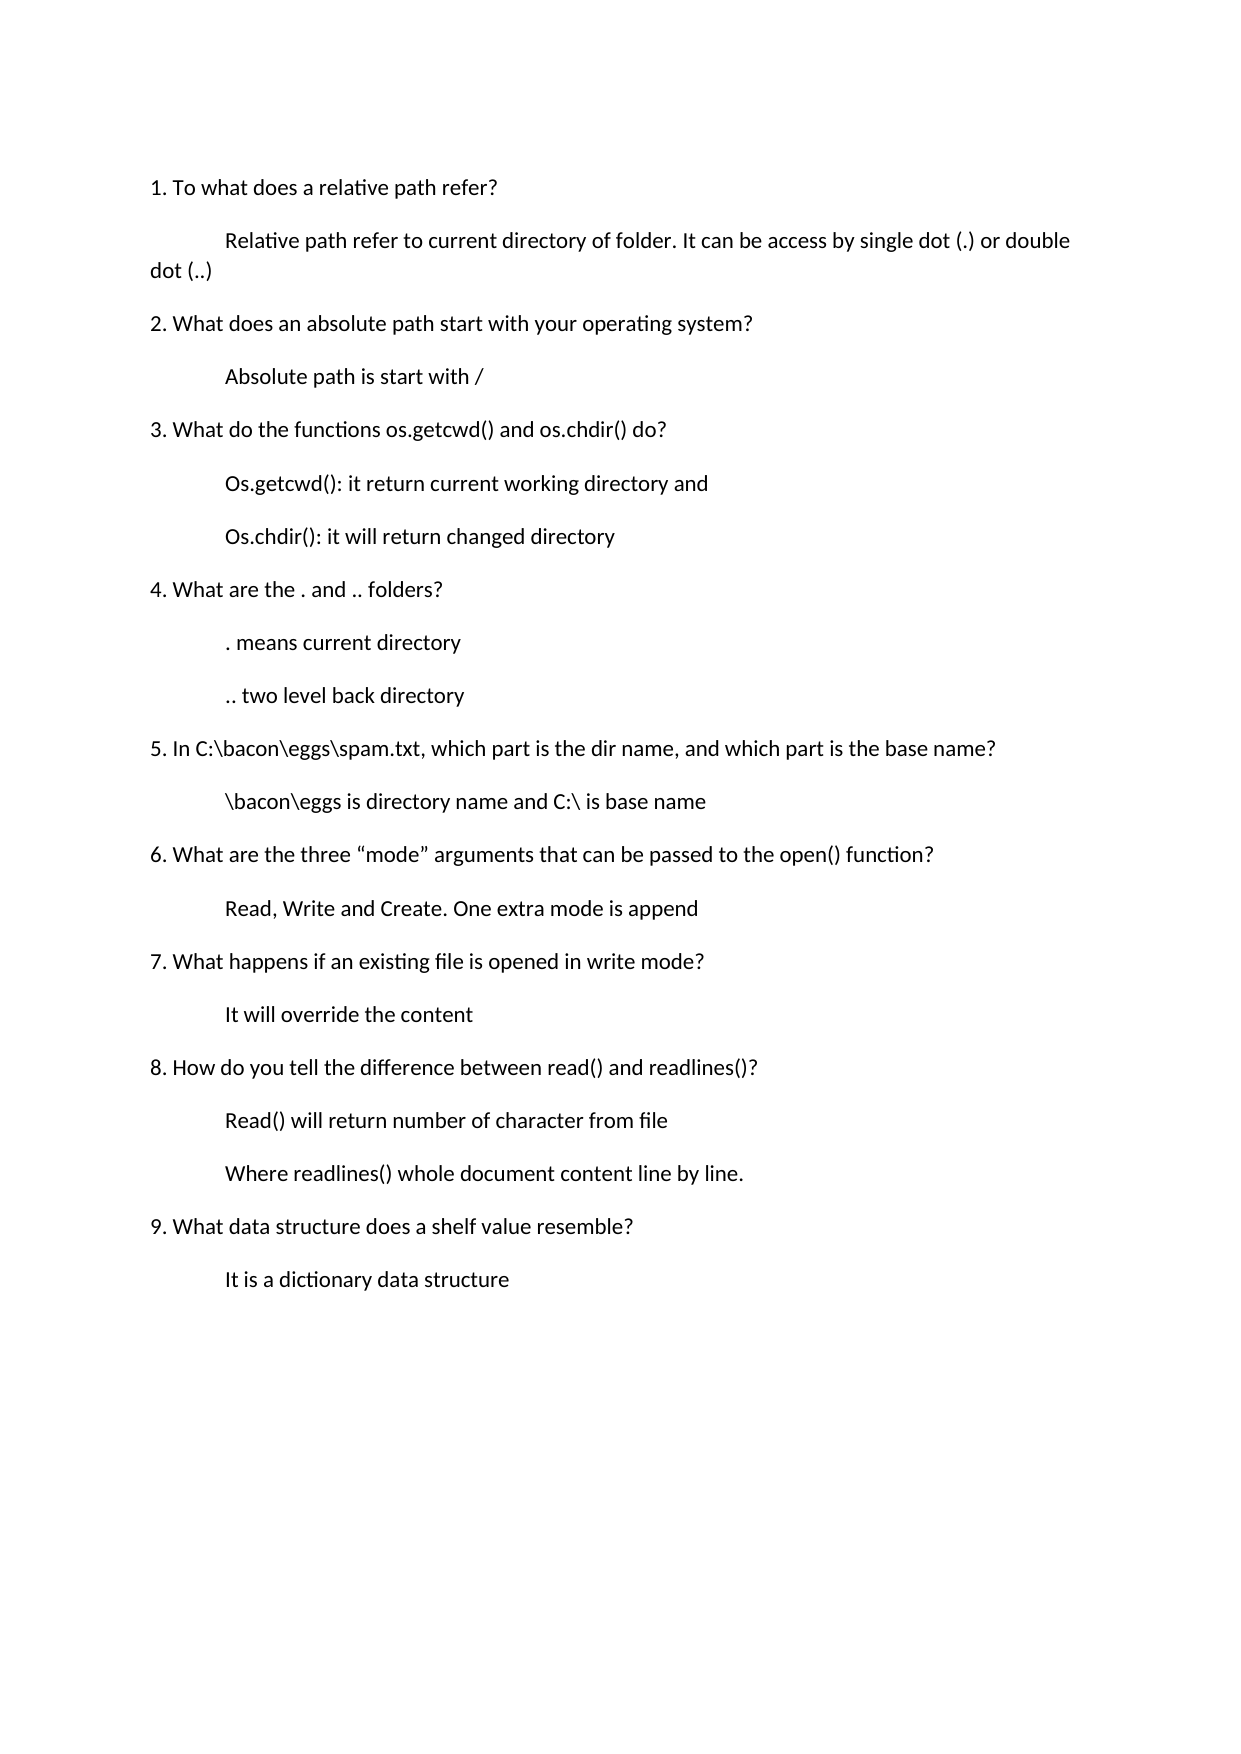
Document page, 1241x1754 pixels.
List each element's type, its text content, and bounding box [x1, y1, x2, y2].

text Where readlines() whole document content line by line. [150, 1159, 1090, 1187]
text 2. What does an absolute path start with your operating system? [150, 309, 1090, 337]
text .. two level back directory [150, 681, 1090, 709]
text It will override the content [150, 1000, 1090, 1028]
text . means current directory [150, 628, 1090, 656]
text It is a dictionary data structure [150, 1266, 1090, 1294]
text Read, Write and Create. One extra mode is append [150, 894, 1090, 922]
text Relative path refer to current directory of folder. It can be access by single dot (.) or double dot (..) [150, 226, 1090, 284]
text 6. What are the three “mode” arguments that can be passed to the open() function? [150, 841, 1090, 869]
text \bacon\eggs is directory name and C:\ is base name [150, 787, 1090, 816]
text Read() will return number of character from file [150, 1106, 1090, 1134]
text 9. What data structure does a shelf value resemble? [150, 1212, 1090, 1241]
text Os.getcwd(): it return current working directory and [150, 469, 1090, 497]
text 7. What happens if an existing file is opened in write mode? [150, 947, 1090, 975]
text 1. To what does a relative path refer? [150, 173, 1090, 201]
text 8. How do you tell the difference between read() and readlines()? [150, 1053, 1090, 1081]
text Absolute path is start with / [150, 362, 1090, 391]
text Os.chdir(): it will return changed directory [150, 522, 1090, 550]
text 3. What do the functions os.getcwd() and os.chdir() do? [150, 416, 1090, 444]
text 5. In C:\bacon\eggs\spam.txt, which part is the dir name, and which part is the base name? [150, 734, 1090, 762]
text 4. What are the . and .. folders? [150, 575, 1090, 603]
